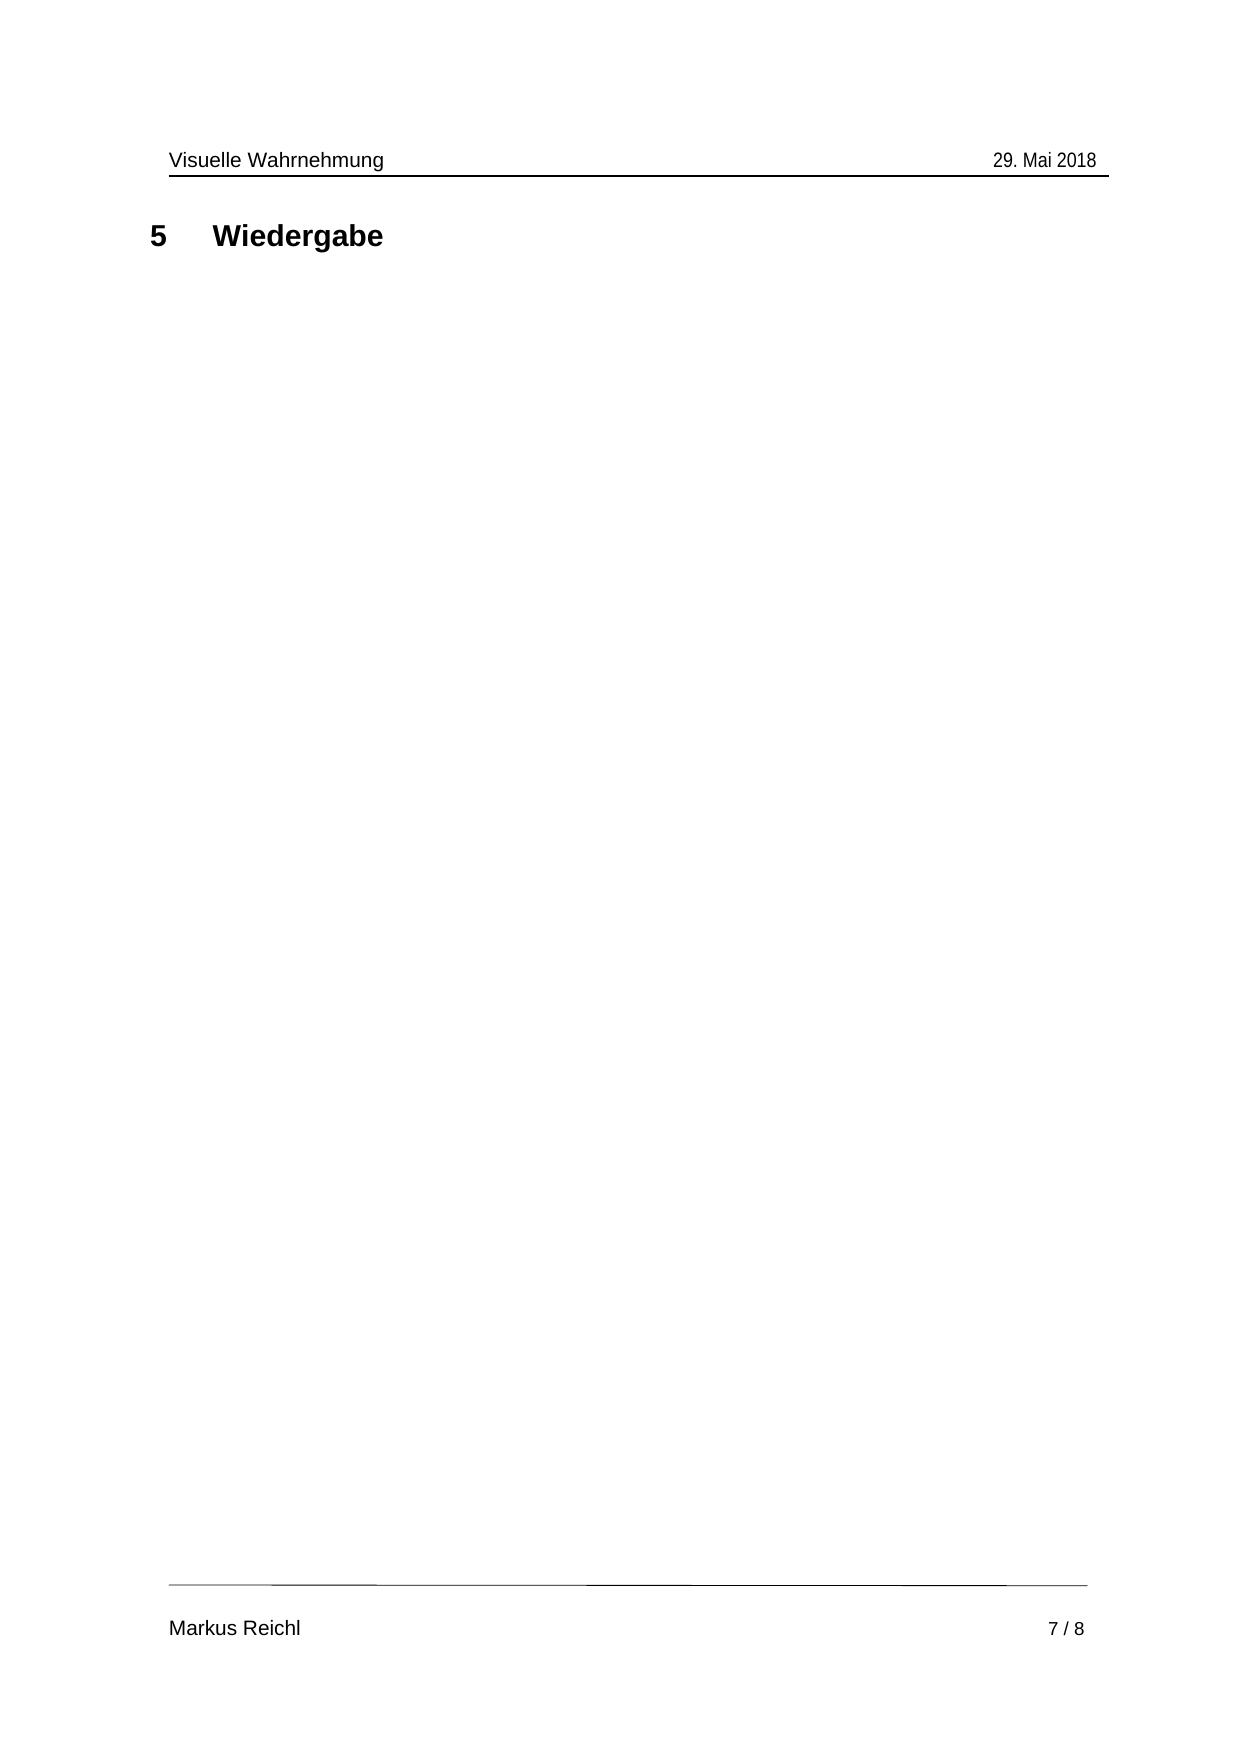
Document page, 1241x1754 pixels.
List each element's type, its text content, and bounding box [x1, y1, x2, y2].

text Markus Reichl 7 / 8 [169, 1616, 1090, 1640]
table_header Visuelle Wahrnehmung [169, 144, 680, 172]
table_header 29. Mai 2018 [680, 144, 1109, 172]
list Wiedergabe [150, 218, 1090, 253]
